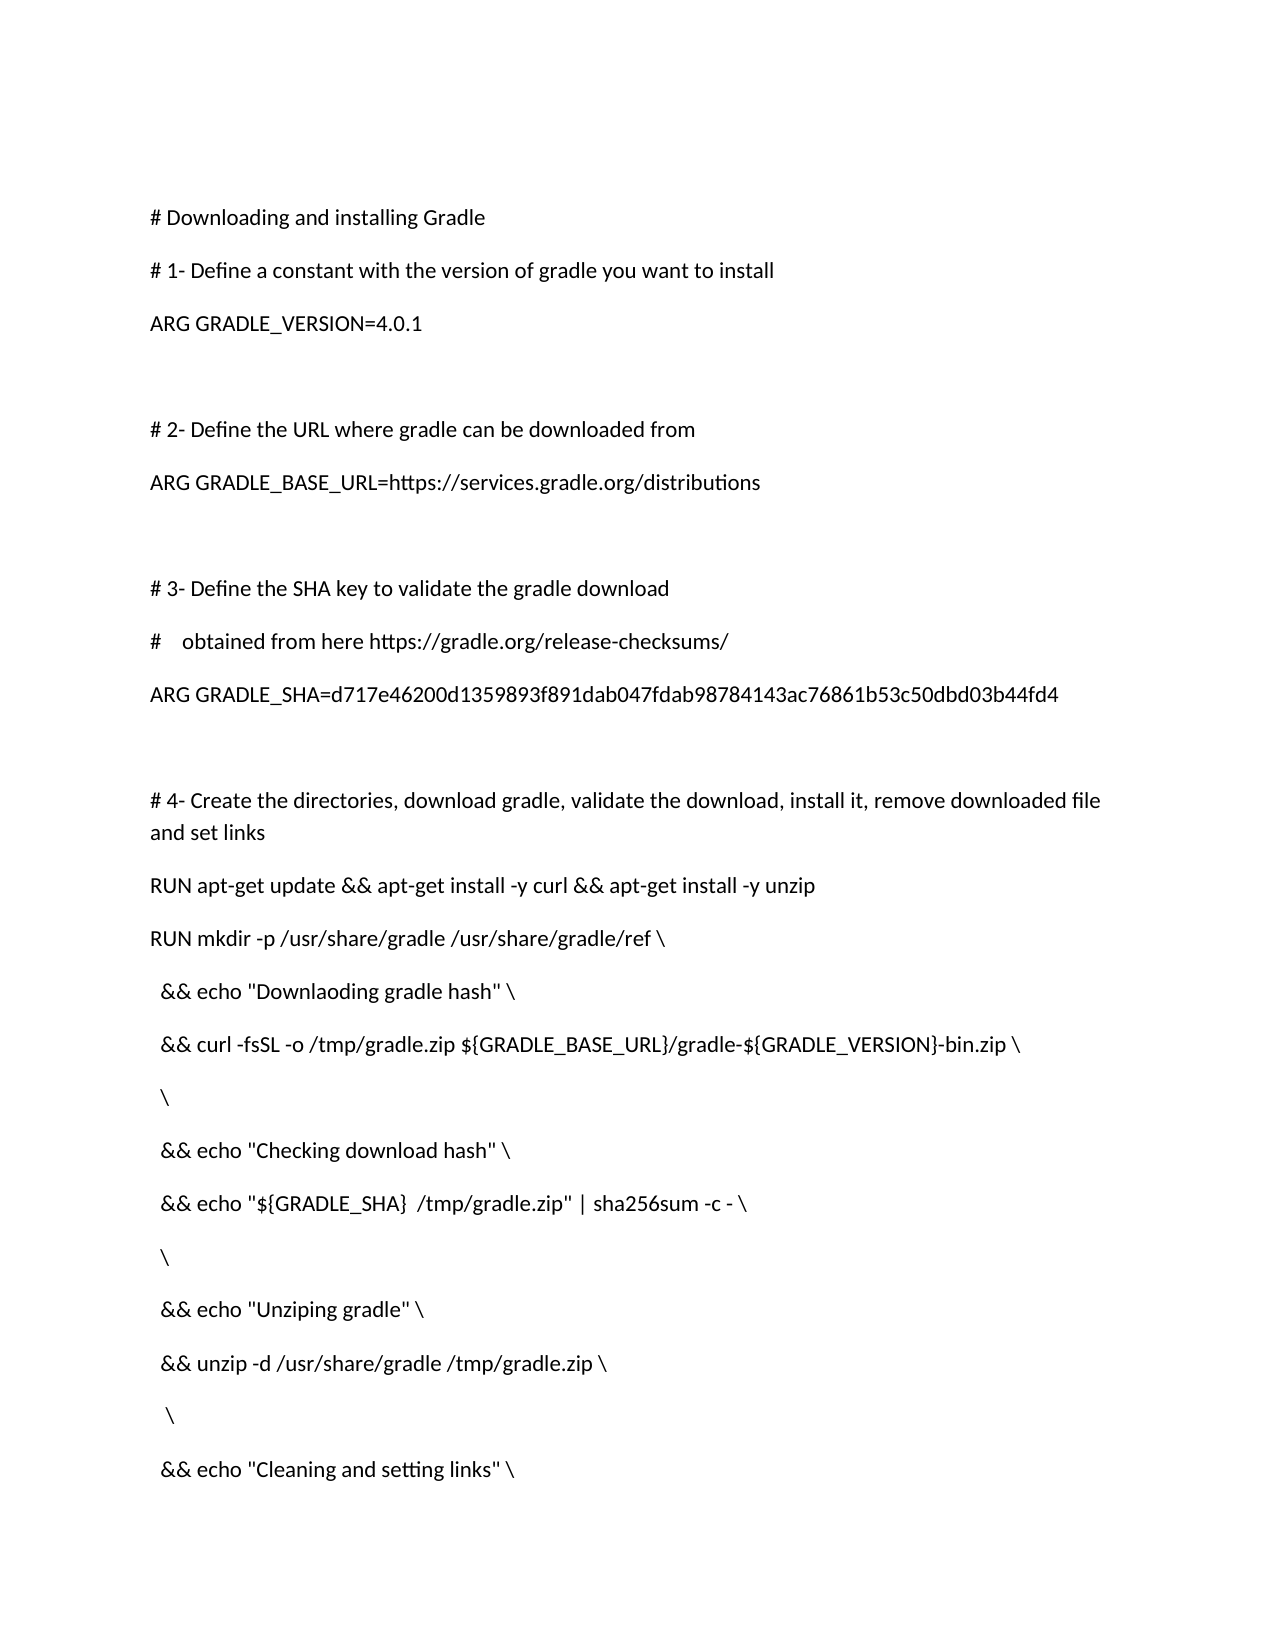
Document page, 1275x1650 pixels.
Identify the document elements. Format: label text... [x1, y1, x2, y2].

text # 1- Define a constant with the version of gradle you want to install [150, 256, 1125, 284]
text && echo "Cleaning and setting links" \ [150, 1455, 1125, 1483]
text # 3- Define the SHA key to validate the gradle download [150, 574, 1125, 602]
text ARG GRADLE_VERSION=4.0.1 [150, 309, 1125, 337]
text # 2- Define the URL where gradle can be downloaded from [150, 415, 1125, 443]
text && echo "Unziping gradle" \ [150, 1296, 1125, 1324]
text && unzip -d /usr/share/gradle /tmp/gradle.zip \ [150, 1349, 1125, 1377]
text # Downloading and installing Gradle [150, 203, 1125, 231]
text # 4- Create the directories, download gradle, validate the download, install it, remove downloaded file and set links [150, 786, 1125, 846]
text && curl -fsSL -o /tmp/gradle.zip ${GRADLE_BASE_URL}/gradle-${GRADLE_VERSION}-bin.zip \ [150, 1031, 1125, 1058]
text # obtained from here https://gradle.org/release-checksums/ [150, 627, 1125, 655]
text && echo "Downlaoding gradle hash" \ [150, 977, 1125, 1006]
text && echo "Checking download hash" \ [150, 1137, 1125, 1164]
text \ [150, 1083, 1125, 1112]
text \ [150, 1402, 1125, 1430]
text && echo "${GRADLE_SHA} /tmp/gradle.zip" | sha256sum -c - \ [150, 1189, 1125, 1218]
text RUN mkdir -p /usr/share/gradle /usr/share/gradle/ref \ [150, 924, 1125, 952]
text ARG GRADLE_SHA=d717e46200d1359893f891dab047fdab98784143ac76861b53c50dbd03b44fd4 [150, 680, 1125, 708]
text RUN apt-get update && apt-get install -y curl && apt-get install -y unzip [150, 871, 1125, 899]
text ARG GRADLE_BASE_URL=https://services.gradle.org/distributions [150, 468, 1125, 496]
text \ [150, 1243, 1125, 1271]
